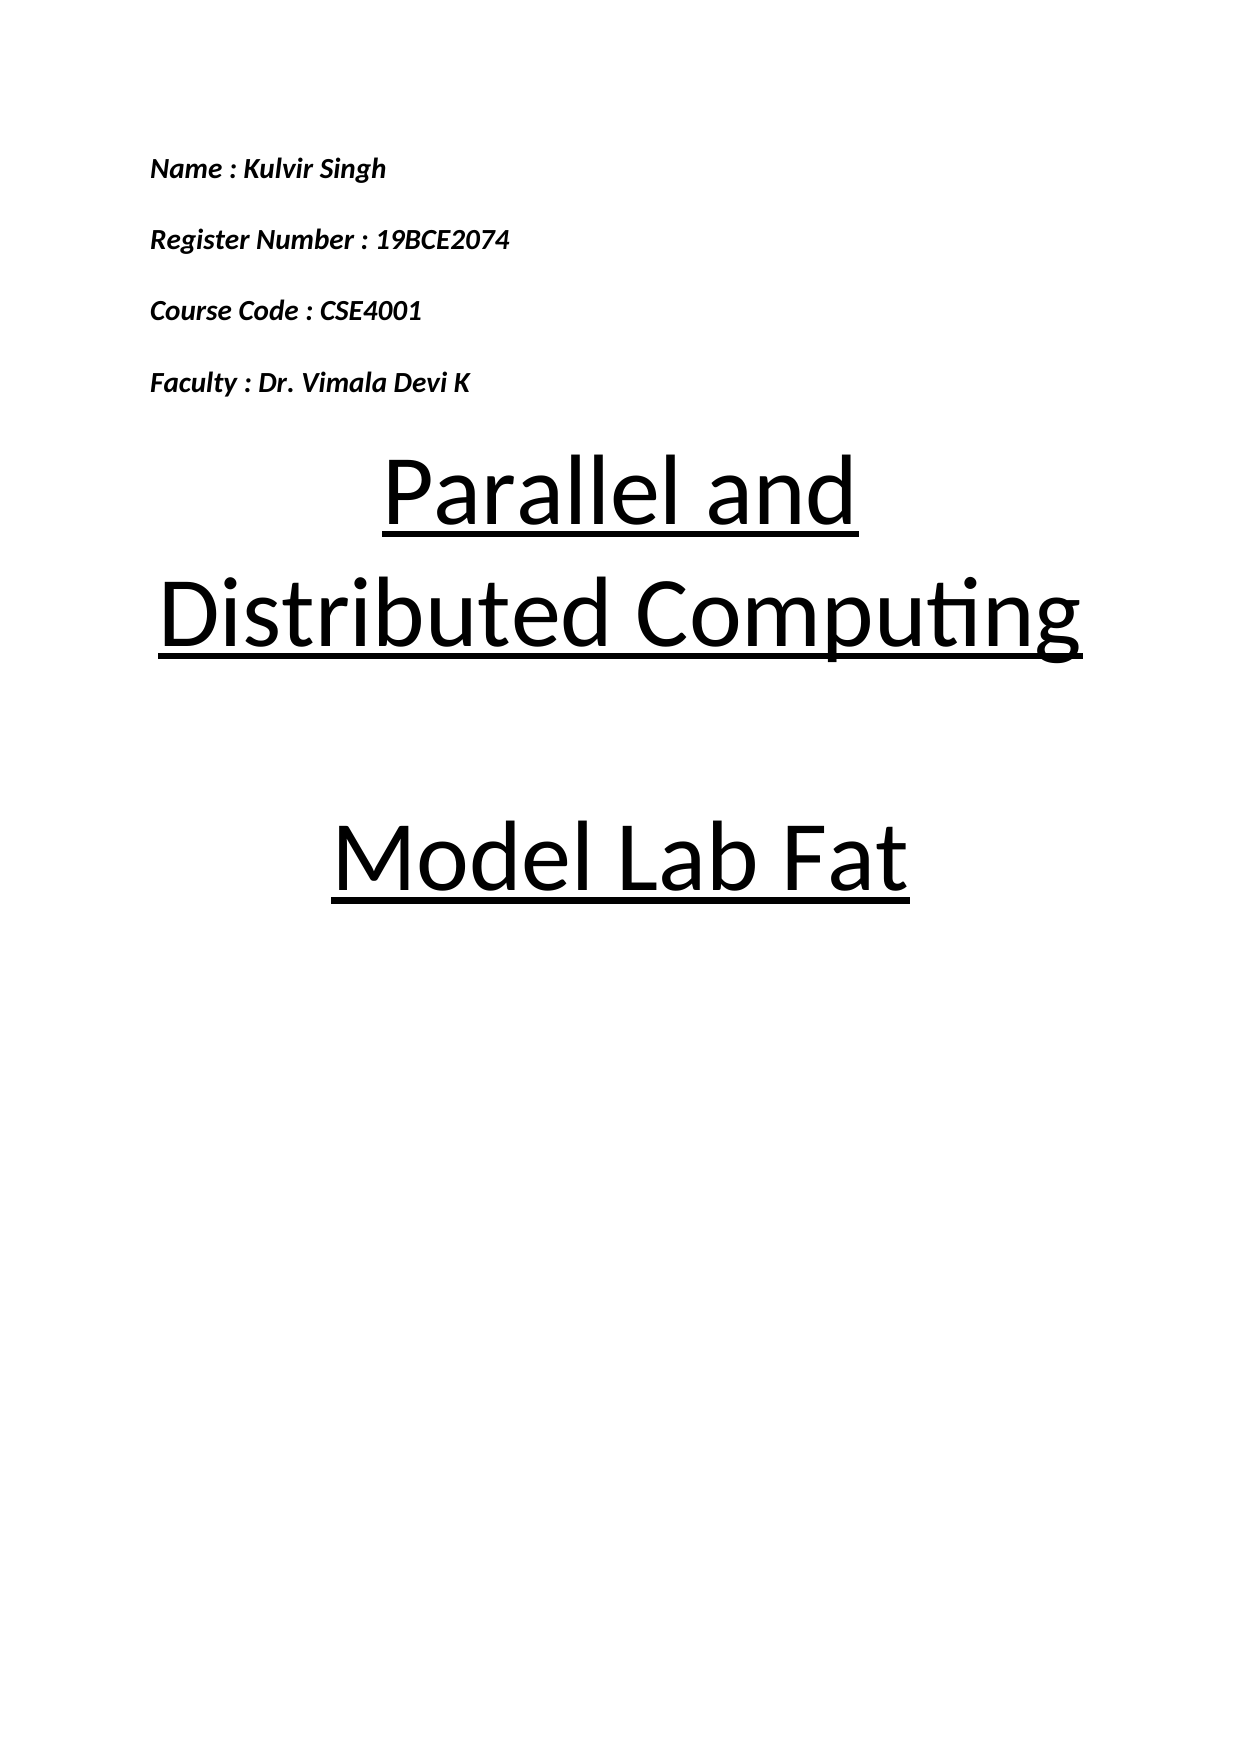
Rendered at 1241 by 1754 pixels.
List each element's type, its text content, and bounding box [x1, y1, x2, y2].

text Register Number : 19BCE2074 [150, 221, 1090, 257]
text Model Lab Fat [150, 794, 1090, 916]
text Course Code : CSE4001 [150, 292, 1090, 328]
text Name : Kulvir Singh [150, 150, 1090, 186]
text Parallel and Distributed Computing [150, 427, 1090, 672]
text Faculty : Dr. Vimala Devi K [150, 364, 1090, 399]
